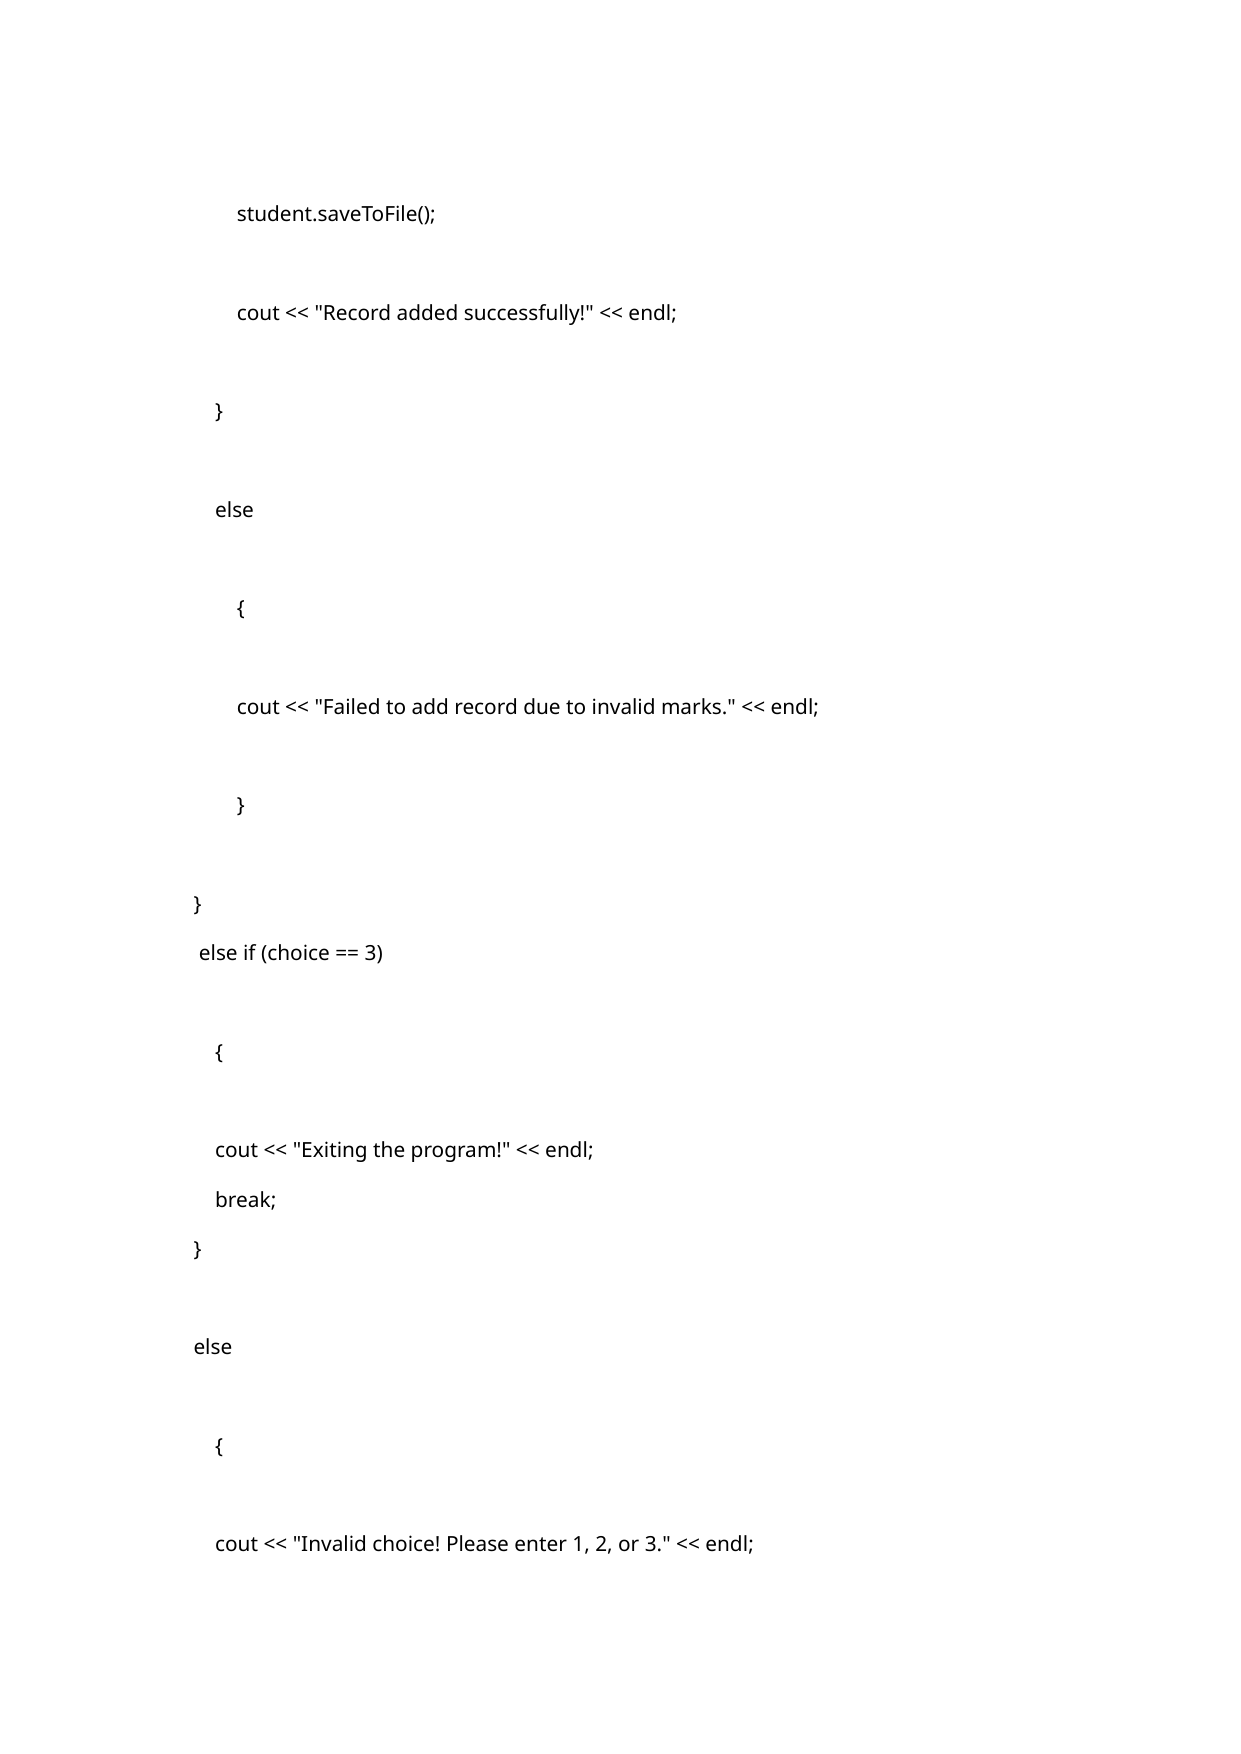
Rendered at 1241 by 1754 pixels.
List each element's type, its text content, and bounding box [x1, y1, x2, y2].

text cout << "Failed to add record due to invalid marks." << endl; [150, 692, 1090, 720]
text cout << "Exiting the program!" << endl; [150, 1135, 1090, 1164]
text } [150, 396, 1090, 425]
text } [150, 889, 1090, 917]
text else [150, 1332, 1090, 1361]
text } [150, 1234, 1090, 1262]
text cout << "Record added successfully!" << endl; [150, 298, 1090, 326]
text cout << "Invalid choice! Please enter 1, 2, or 3." << endl; [150, 1529, 1090, 1558]
text break; [150, 1185, 1090, 1213]
text else if (choice == 3) [150, 938, 1090, 967]
text { [150, 1431, 1090, 1459]
text } [150, 791, 1090, 819]
text student.saveToFile(); [150, 199, 1090, 228]
text else [150, 495, 1090, 523]
text { [150, 593, 1090, 622]
text { [150, 1037, 1090, 1065]
